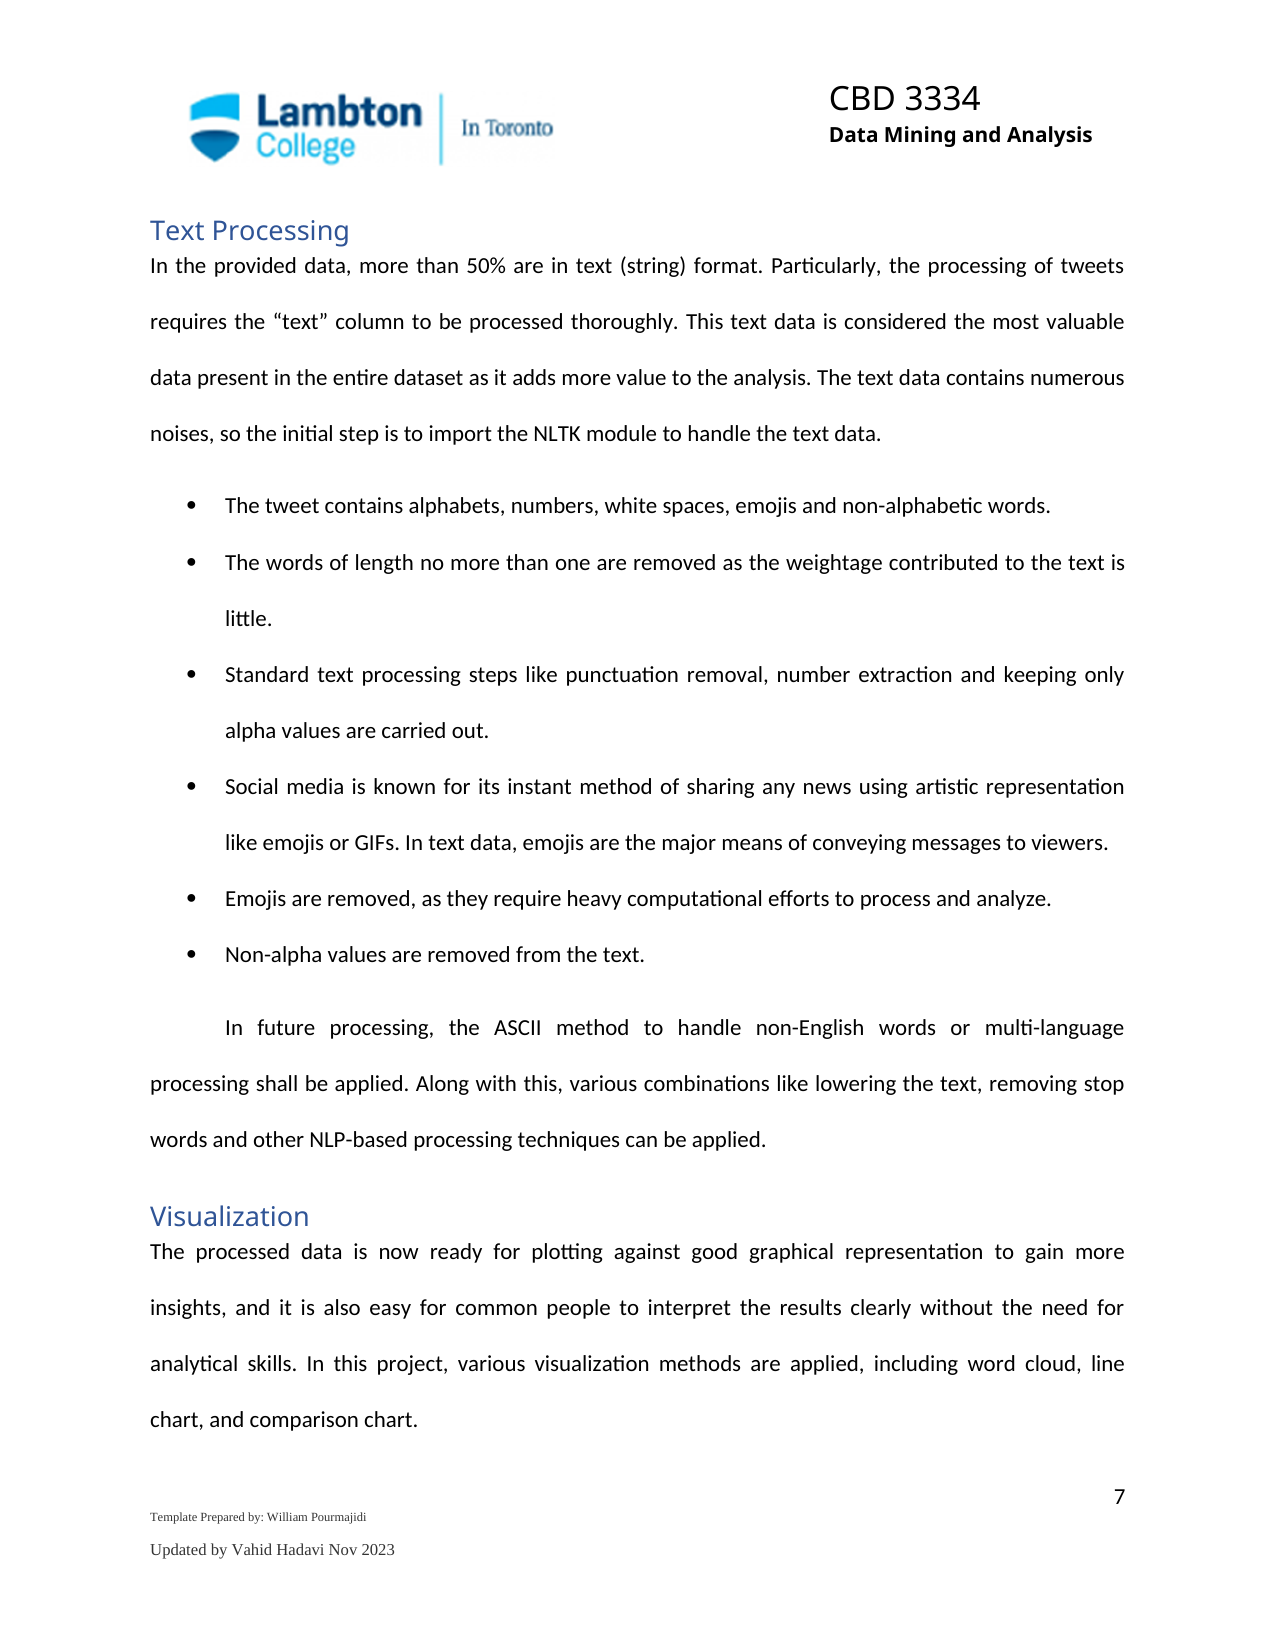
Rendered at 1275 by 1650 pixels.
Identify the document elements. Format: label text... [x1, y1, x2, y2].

subtitle Text Processing [150, 211, 1125, 248]
subtitle Visualization [150, 1197, 1125, 1234]
list The tweet contains alphabets, numbers, white spaces, emojis and non-alphabetic words. [187, 492, 1125, 519]
text In the provided data, more than 50% are in text (string) format. Particularly, the processing of tweets requires the “text” column to be processed thoroughly. This text data is considered the most valuable data present in the entire dataset as it adds more value to the analysis. The text data contains numerous noises, so the initial step is to import the NLTK module to handle the text data. [150, 251, 1125, 447]
text In future processing, the ASCII method to handle non-English words or multi-language processing shall be applied. Along with this, various combinations like lowering the text, removing stop words and other NLP-based processing techniques can be applied. [150, 1013, 1125, 1153]
picture [187, 91, 556, 167]
text The processed data is now ready for plotting against good graphical representation to gain more insights, and it is also easy for common people to interpret the results clearly without the need for analytical skills. In this project, various visualization methods are applied, including word cloud, line chart, and comparison chart. [150, 1237, 1125, 1433]
list Standard text processing steps like punctuation removal, number extraction and keeping only alpha values are carried out. [187, 660, 1125, 744]
list The words of length no more than one are removed as the weightage contributed to the text is little. [187, 548, 1125, 632]
list Social media is known for its instant method of sharing any news using artistic representation like emojis or GIFs. In text data, emojis are the major means of conveying messages to viewers. [187, 772, 1125, 856]
list Emojis are removed, as they require heavy computational efforts to process and analyze. [187, 884, 1125, 912]
list Non-alpha values are removed from the text. [187, 940, 1125, 968]
